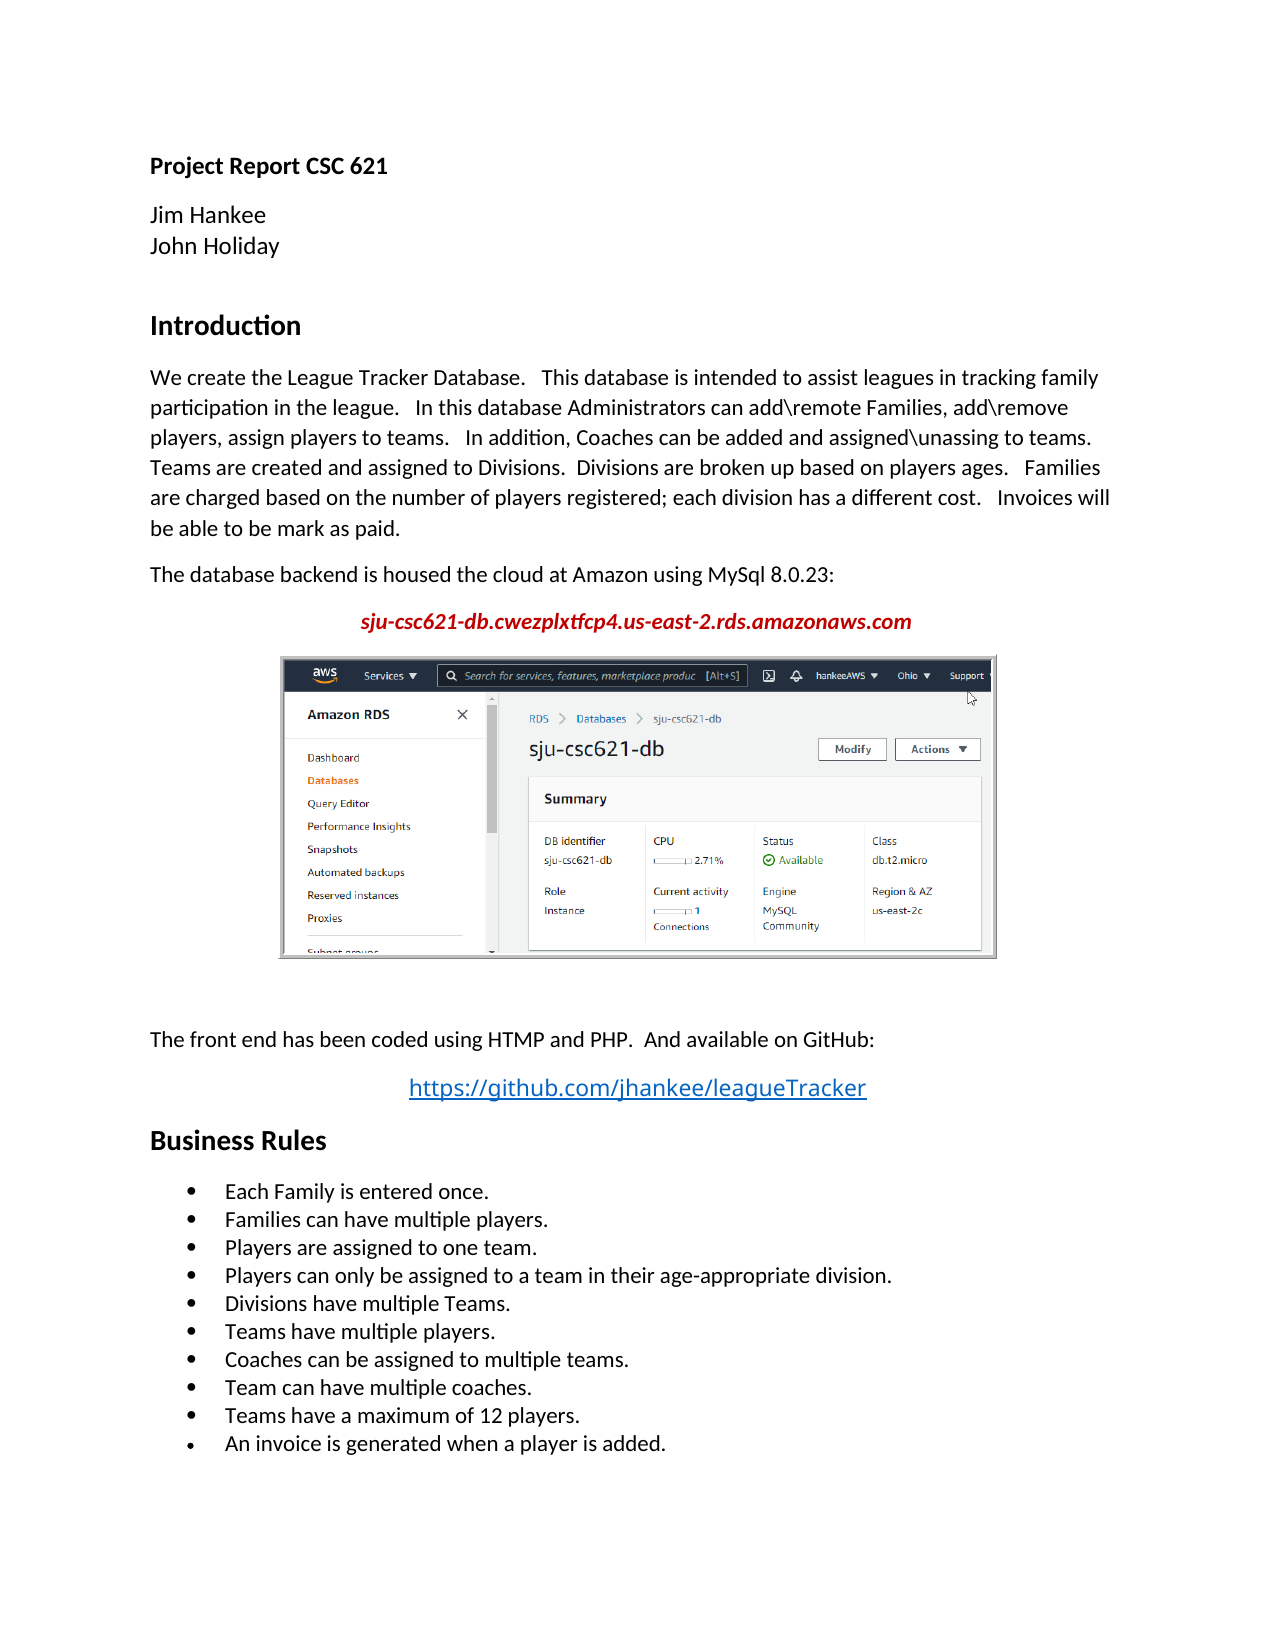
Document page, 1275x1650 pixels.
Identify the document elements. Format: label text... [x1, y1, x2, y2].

list Teams have multiple players. [187, 1317, 1125, 1345]
text We create the League Tracker Database. This database is intended to assist leagues in tracking family participation in the league. In this database Administrators can add\remote Families, add\remove players, assign players to teams. In addition, Coaches can be added and assigned\unassing to teams. Teams are created and assigned to Divisions. Divisions are broken up based on players ages. Families are charged based on the number of players registered; each division has a different cost. Invoices will be able to be mark as paid. [150, 363, 1125, 542]
list Families can have multiple players. [187, 1205, 1125, 1233]
text Project Report CSC 621 [150, 150, 1125, 181]
list Divisions have multiple Teams. [187, 1289, 1125, 1317]
list Team can have multiple coaches. [187, 1373, 1125, 1401]
list An invoice is generated when a player is added. [187, 1429, 1125, 1457]
text The database backend is housed the cloud at Amazon using MySql 8.0.23: [150, 561, 1125, 588]
list Coaches can be assigned to multiple teams. [187, 1345, 1125, 1373]
text sju-csc621-db.cwezplxtfcp4.us-east-2.rds.amazonaws.com [150, 607, 1125, 635]
picture [278, 654, 997, 959]
text The front end has been coded using HTMP and PHP. And available on GitHub: [150, 1025, 1125, 1053]
list Players can only be assigned to a team in their age-appropriate division. [187, 1261, 1125, 1289]
text Jim Hankee [150, 199, 1125, 230]
text John Holiday [150, 230, 1125, 261]
text Introduction [150, 307, 1125, 343]
list Players are assigned to one team. [187, 1233, 1125, 1261]
text https://github.com/jhankee/leagueTracker [150, 1072, 1125, 1103]
text Business Rules [150, 1122, 1125, 1158]
list Teams have a maximum of 12 players. [187, 1401, 1125, 1429]
list Each Family is entered once. [187, 1177, 1125, 1205]
